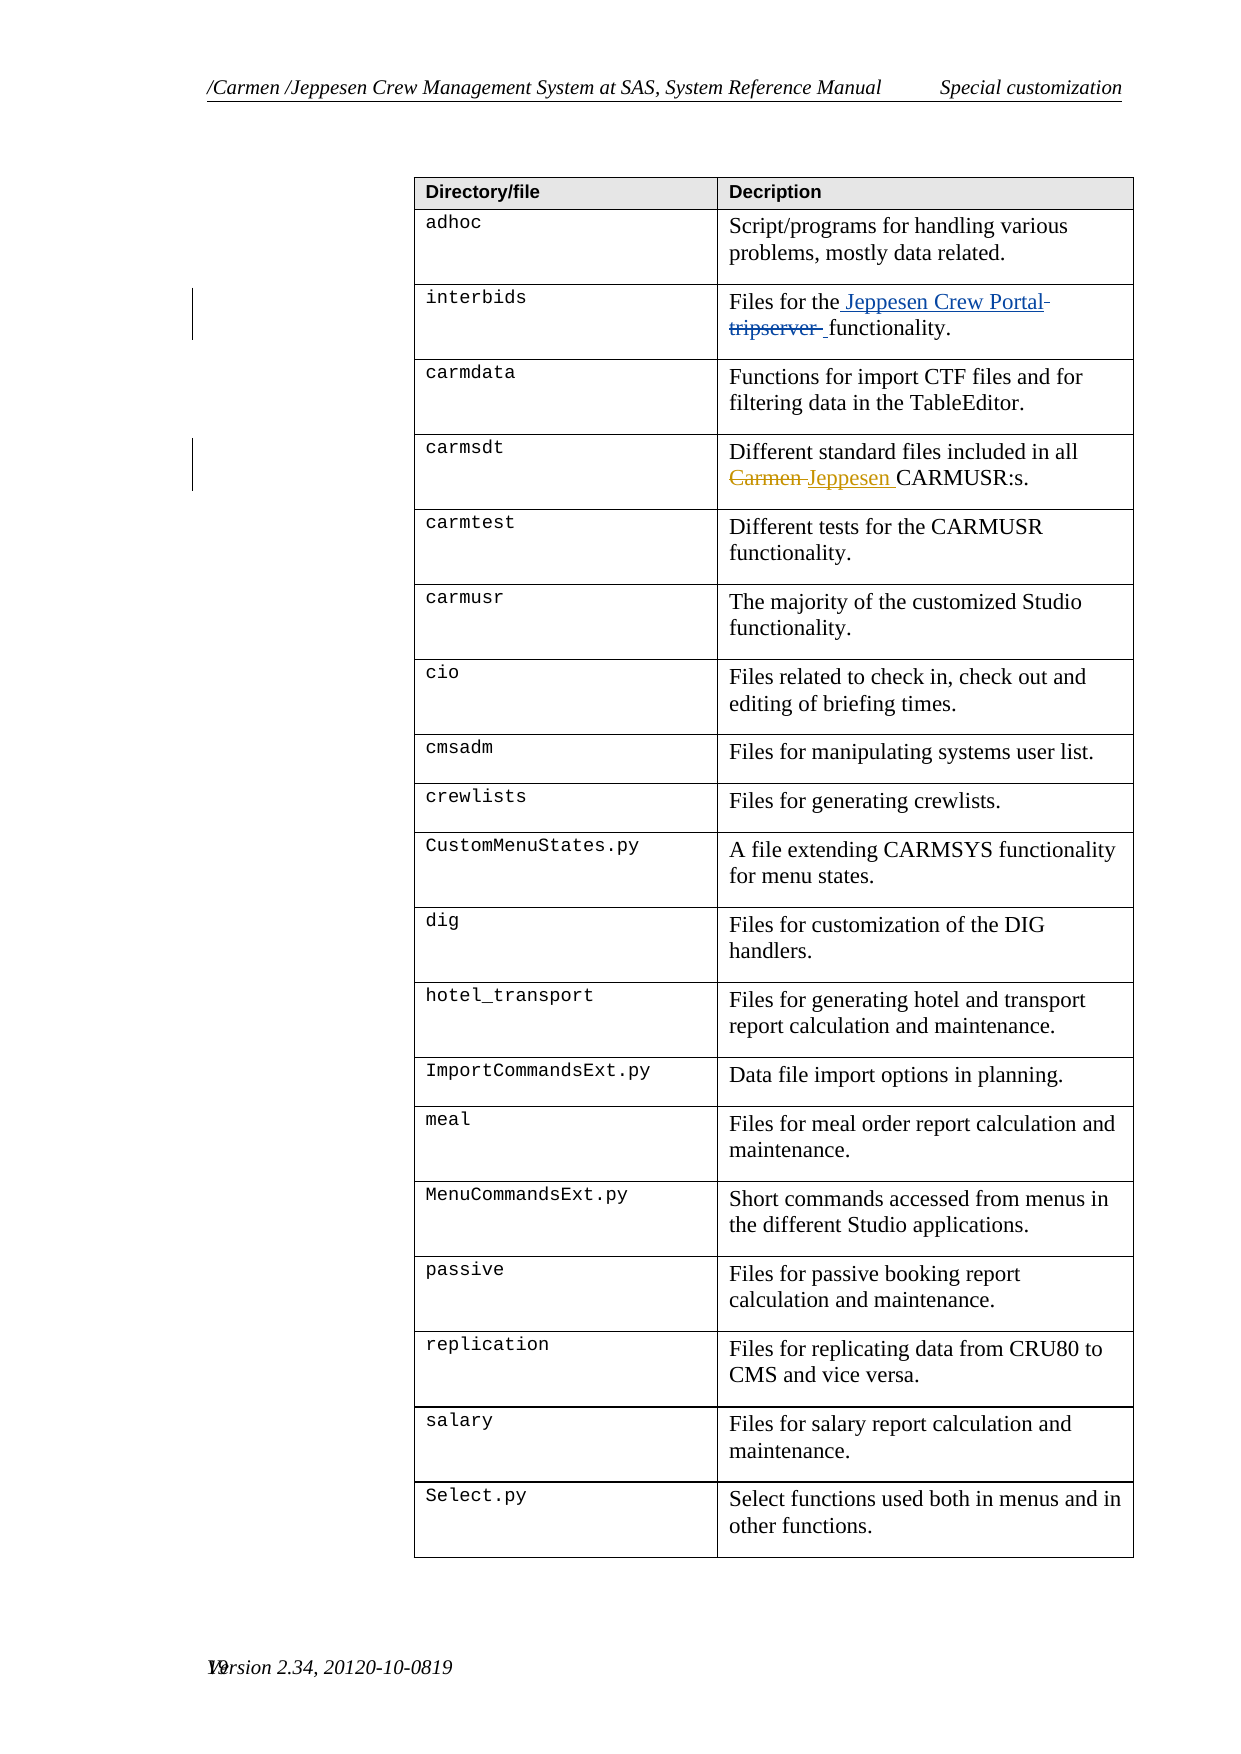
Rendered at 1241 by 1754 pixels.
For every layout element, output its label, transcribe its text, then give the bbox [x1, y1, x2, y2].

table_cell Different standard files included in all CARMUSR:s. [718, 435, 1133, 509]
table_cell Files for replicating data from CRU80 to CMS and vice versa. [718, 1332, 1133, 1406]
table_cell Files for salary report calculation and maintenance. [718, 1408, 1133, 1481]
table_cell Files for thefunctionality. [718, 285, 1133, 359]
table_cell Data file import options in planning. [718, 1058, 1133, 1106]
table_cell carmdata [415, 360, 717, 434]
table_cell Files for customization of the DIG handlers. [718, 908, 1133, 982]
table_cell Different tests for the CARMUSR functionality. [718, 510, 1133, 584]
table_cell Script/programs for handling various problems, mostly data related. [718, 210, 1133, 284]
table_cell Files for manipulating systems user list. [718, 735, 1133, 783]
table_cell ImportCommandsExt.py [415, 1058, 717, 1106]
table_cell A file extending CARMSYS functionality for menu states. [718, 833, 1133, 907]
table_cell Files for generating crewlists. [718, 784, 1133, 832]
table_cell Files for generating hotel and transport report calculation and maintenance. [718, 983, 1133, 1057]
table_cell cmsadm [415, 735, 717, 783]
table_cell hotel_transport [415, 983, 717, 1057]
table_cell Select.py [415, 1483, 717, 1557]
table_cell passive [415, 1257, 717, 1331]
table_cell CustomMenuStates.py [415, 833, 717, 907]
table_cell MenuCommandsExt.py [415, 1182, 717, 1256]
table_cell carmsdt [415, 435, 717, 509]
table_cell adhoc [415, 210, 717, 284]
table_cell The majority of the customized Studio functionality. [718, 585, 1133, 659]
table_cell Files for passive booking report calculation and maintenance. [718, 1257, 1133, 1331]
table_cell meal [415, 1107, 717, 1181]
table_cell carmusr [415, 585, 717, 659]
table_cell Short commands accessed from menus in the different Studio applications. [718, 1182, 1133, 1256]
table_cell dig [415, 908, 717, 982]
table_cell Files for meal order report calculation and maintenance. [718, 1107, 1133, 1181]
table_cell Select functions used both in menus and in other functions. [718, 1483, 1133, 1557]
table_header Directory/file [415, 178, 717, 209]
table_cell crewlists [415, 784, 717, 832]
table_cell carmtest [415, 510, 717, 584]
table_cell salary [415, 1408, 717, 1481]
table_cell Functions for import CTF files and for filtering data in the TableEditor. [718, 360, 1133, 434]
table_header Decription [718, 178, 1133, 209]
table_cell Files related to check in, check out and editing of briefing times. [718, 660, 1133, 734]
table_cell interbids [415, 285, 717, 359]
table_cell cio [415, 660, 717, 734]
table_cell replication [415, 1332, 717, 1406]
